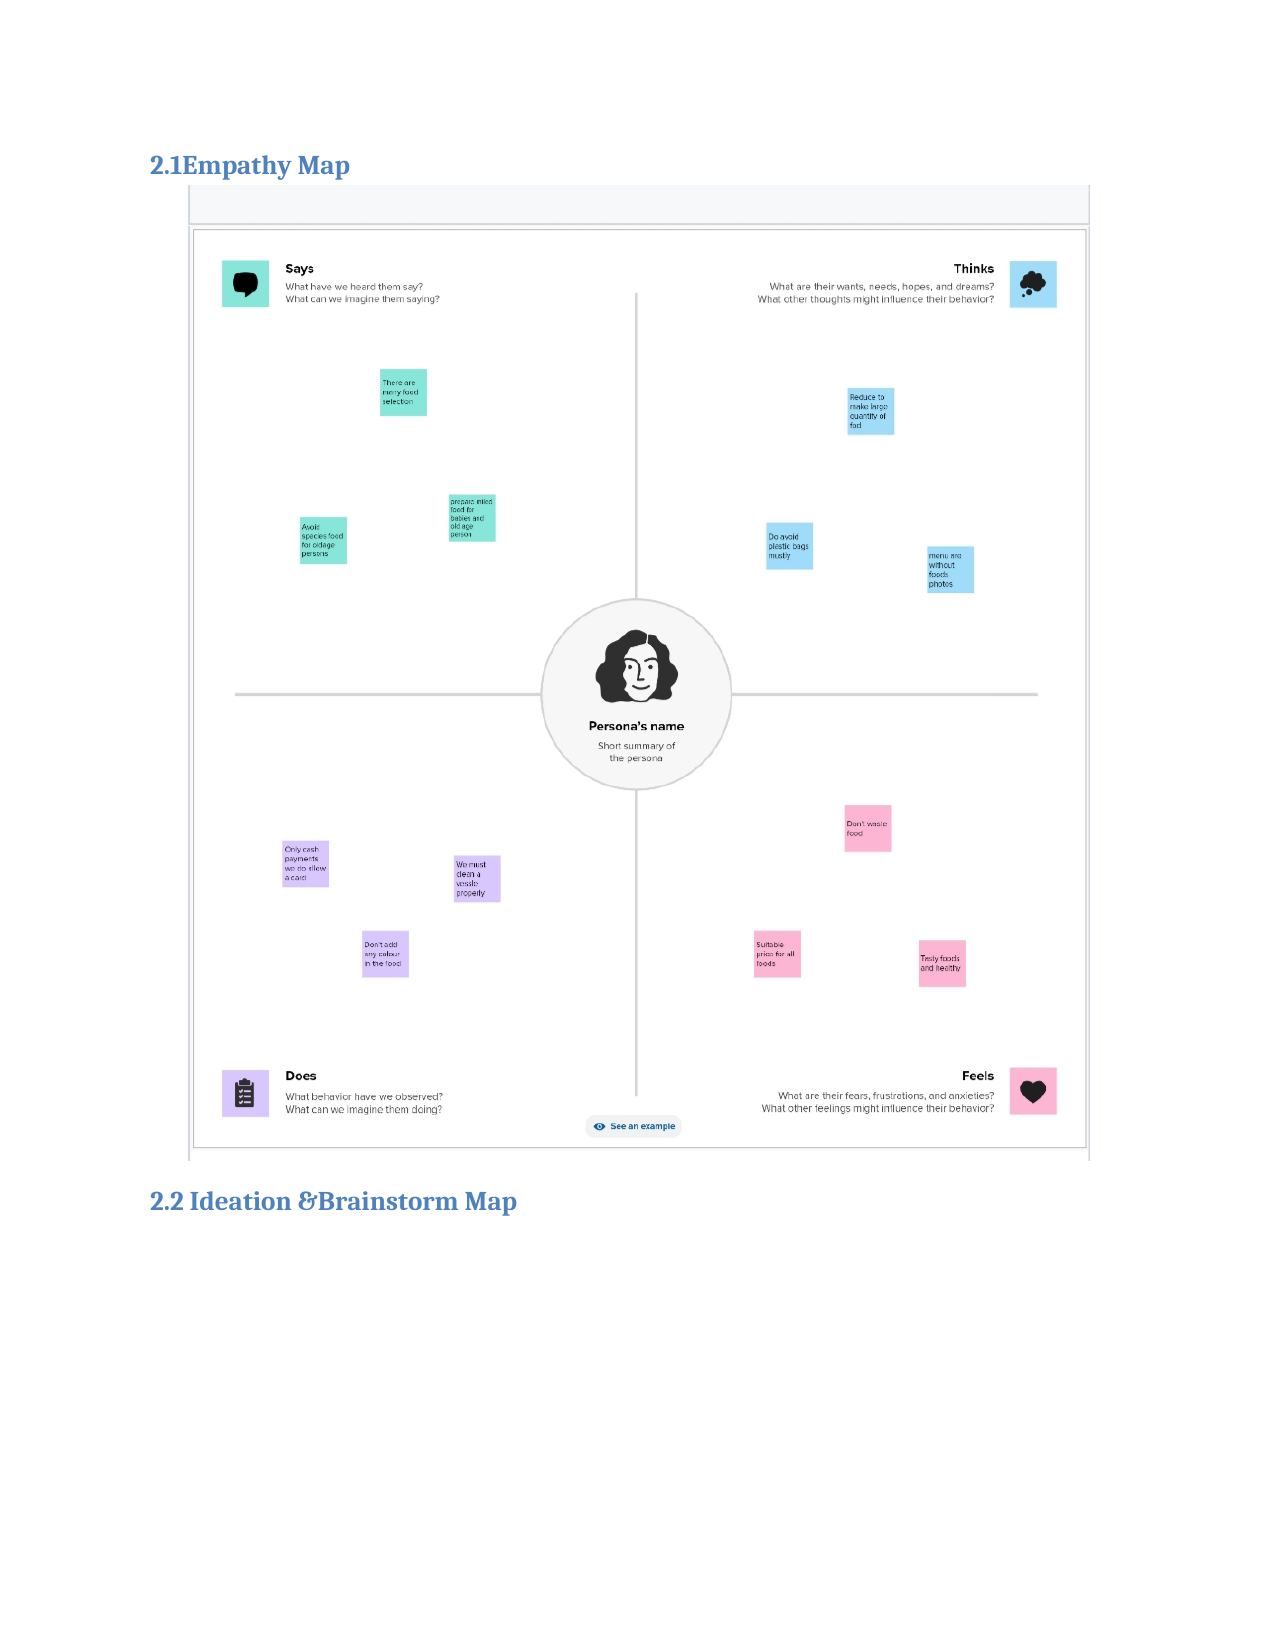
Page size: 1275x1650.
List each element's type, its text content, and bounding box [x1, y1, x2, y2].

picture [150, 185, 1125, 1161]
subtitle 2.1Empathy Map [150, 150, 1125, 181]
subtitle 2.2 Ideation &Brainstorm Map [150, 1186, 1125, 1217]
